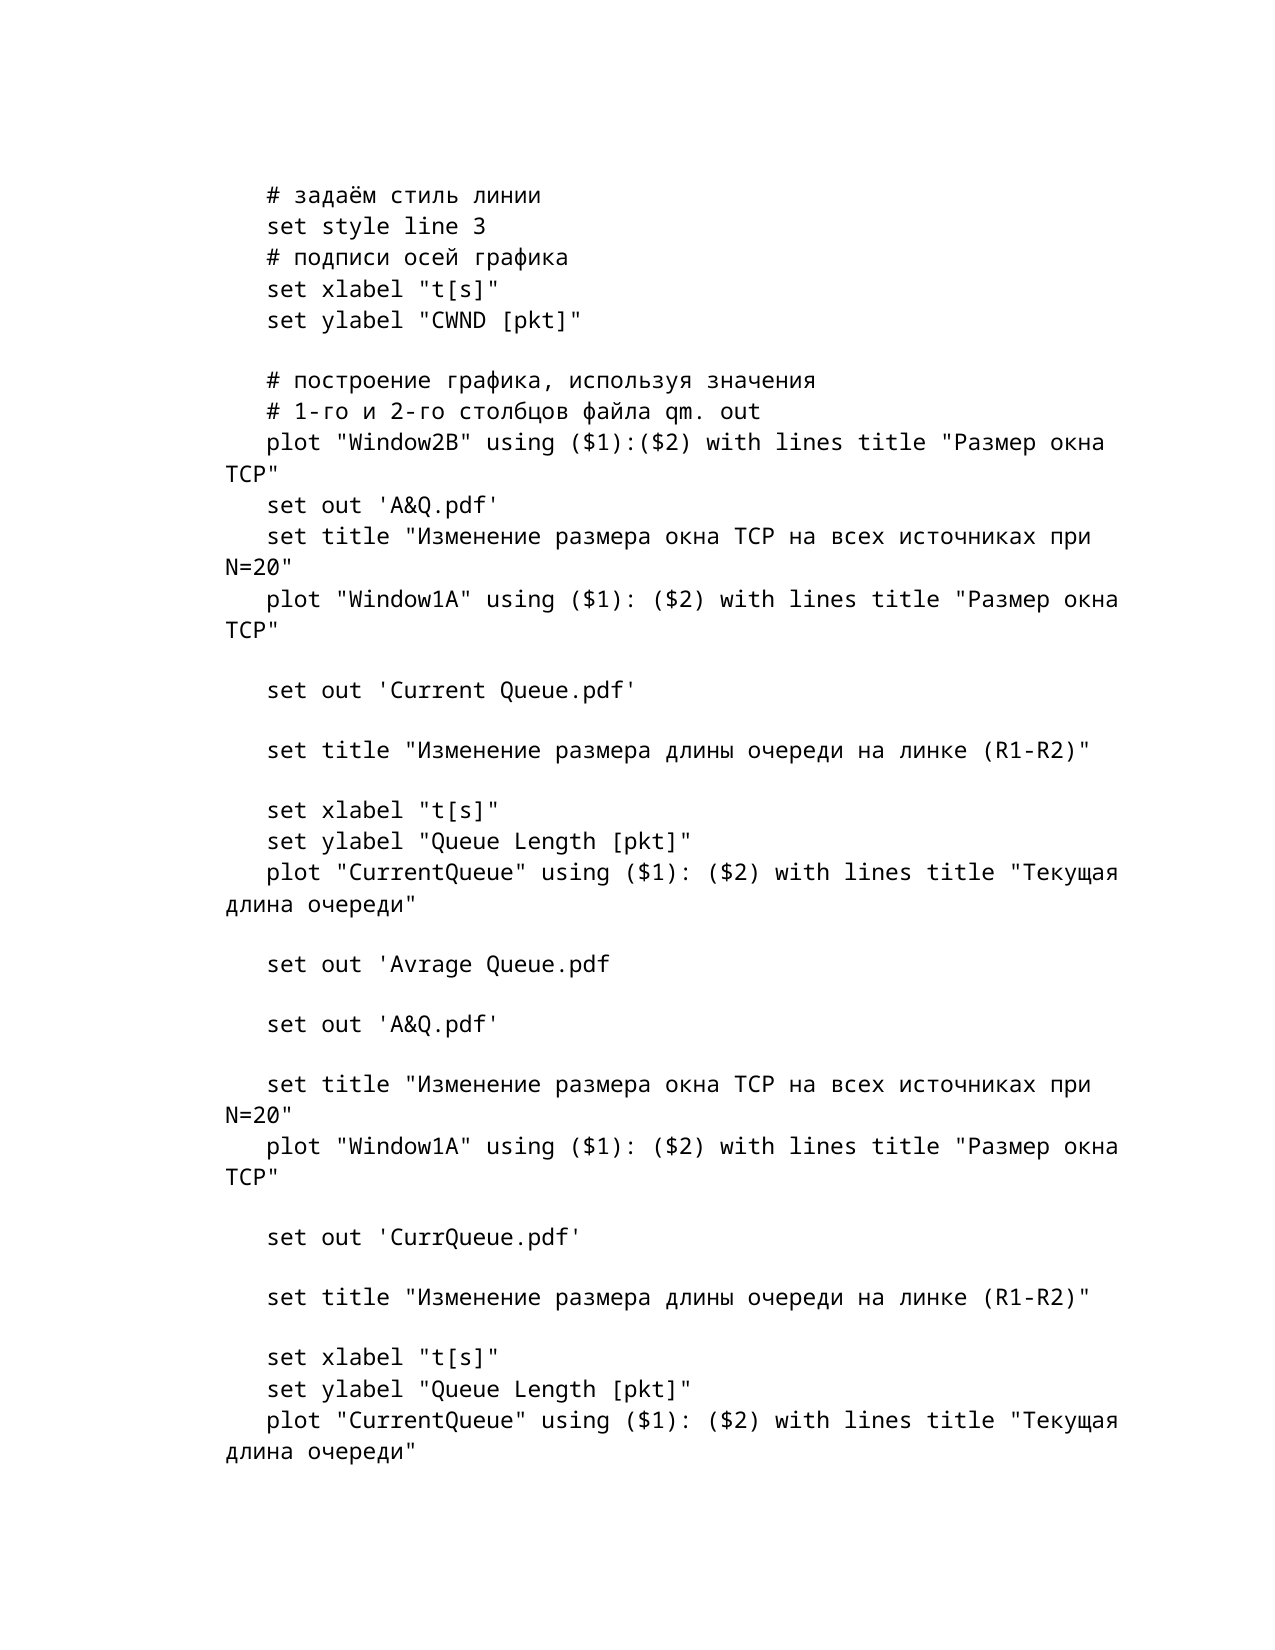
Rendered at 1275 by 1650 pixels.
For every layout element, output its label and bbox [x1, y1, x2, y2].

list [175, 150, 1125, 1495]
